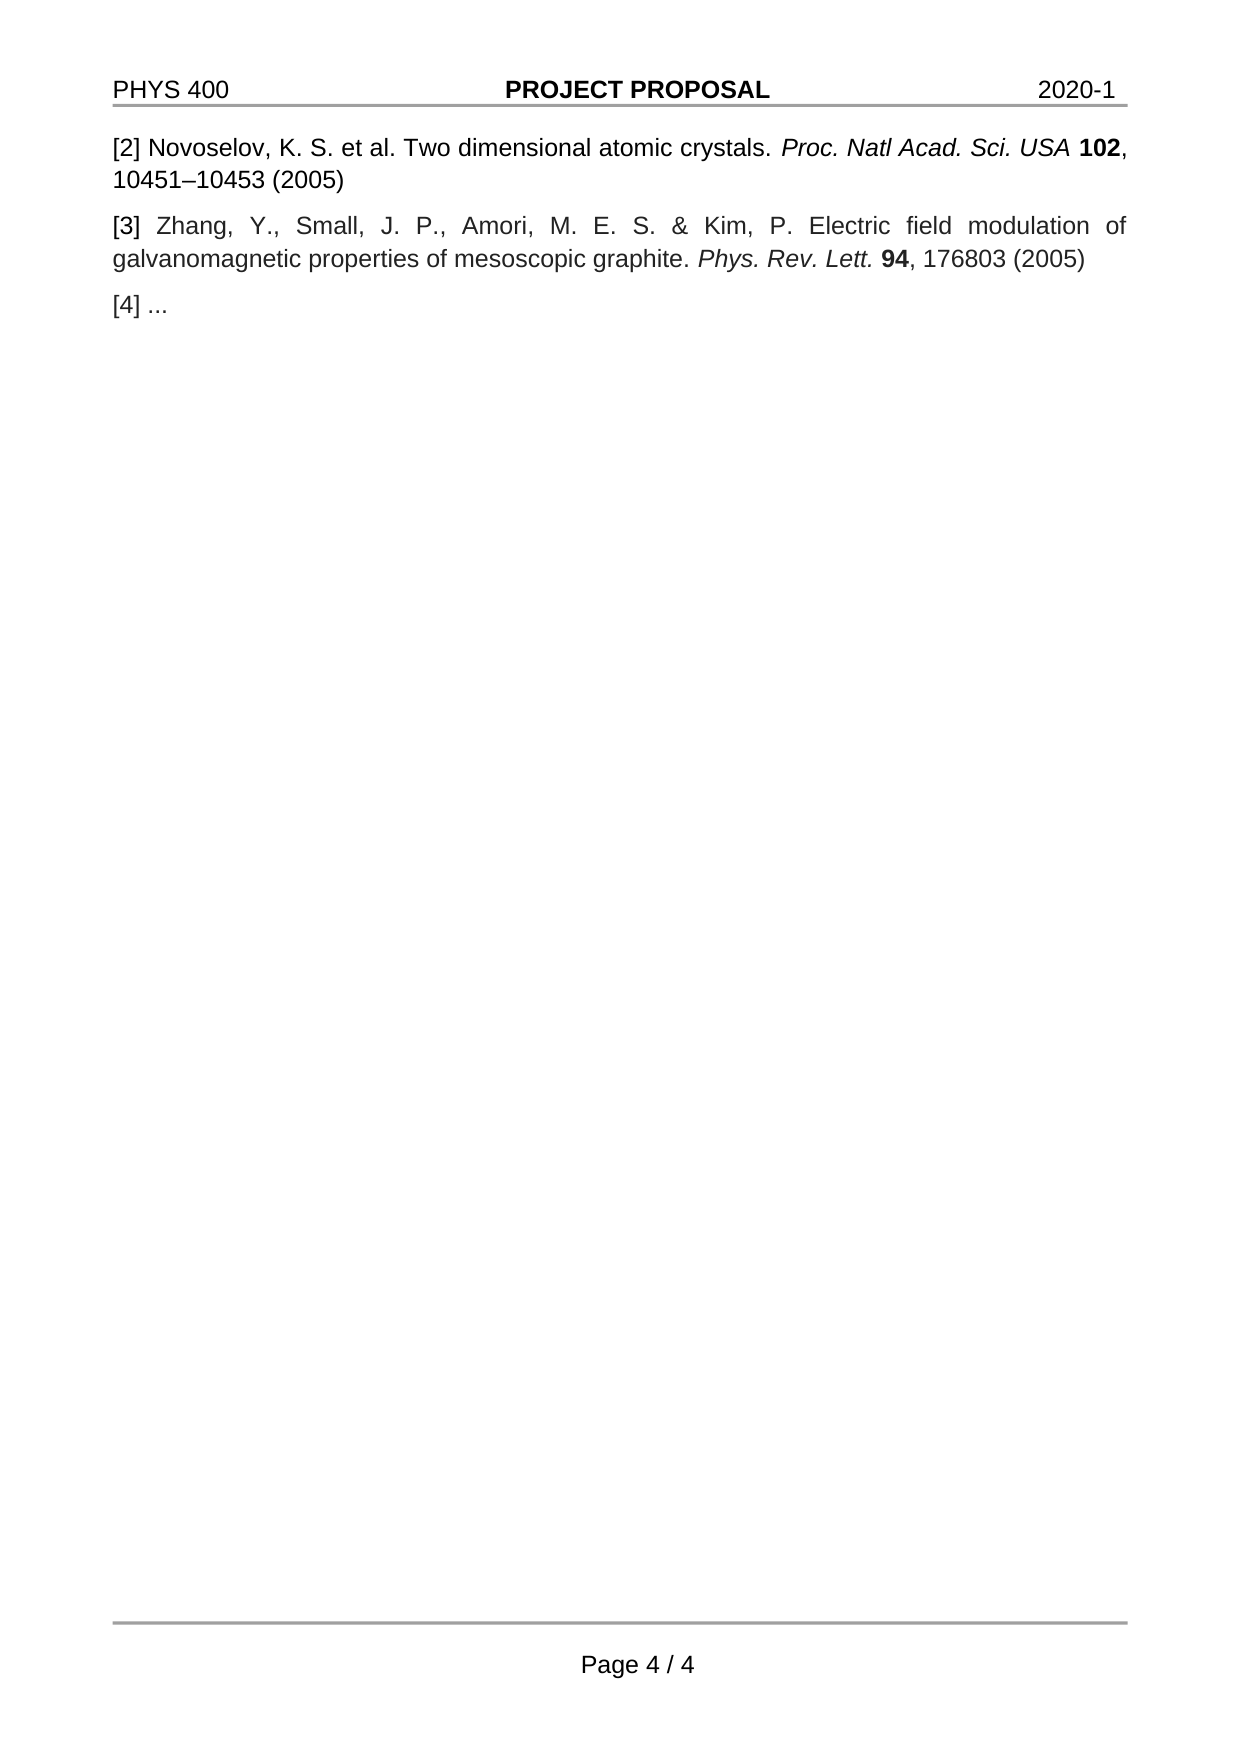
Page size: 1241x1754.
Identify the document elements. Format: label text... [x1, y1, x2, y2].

text [2] Novoselov, K. S. et al. Two dimensional atomic crystals. Proc. Natl Acad. Sci. USA 102, 10451–10453 (2005) [112, 132, 1128, 194]
text [3] Zhang, Y., Small, J. P., Amori, M. E. S. & Kim, P. Electric field modulation of galvanomagnetic properties of mesoscopic graphite. Phys. Rev. Lett. 94, 176803 (2005) [112, 211, 1128, 273]
text [4] ... [112, 289, 1128, 318]
